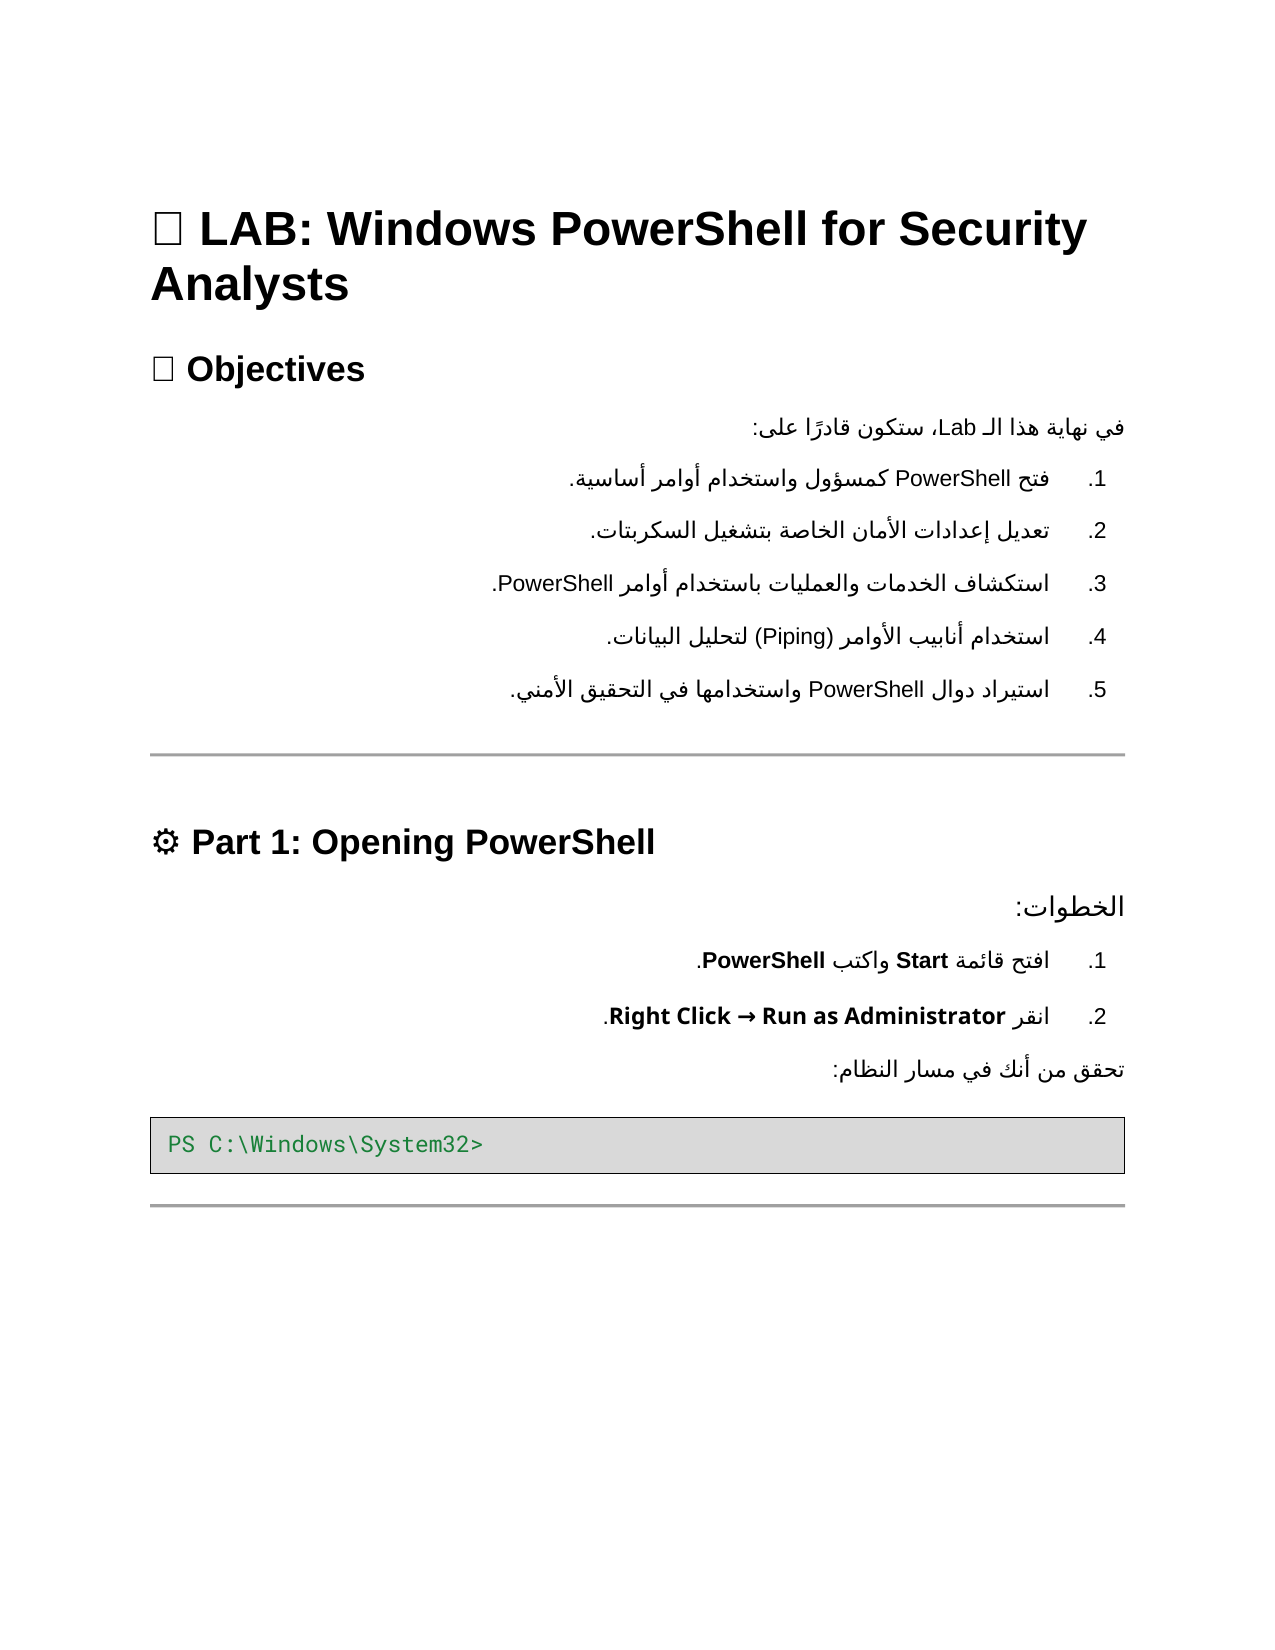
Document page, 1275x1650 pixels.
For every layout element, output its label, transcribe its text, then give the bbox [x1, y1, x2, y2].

list انقر Right Click → Run as Administrator. [150, 1000, 1087, 1031]
subtitle 🧪 LAB: Windows PowerShell for Security Analysts [150, 200, 1125, 310]
subtitle الخطوات: [150, 891, 1125, 922]
text تحقق من أنك في مسار النظام: [150, 1056, 1125, 1113]
list استكشاف الخدمات والعمليات باستخدام أوامر PowerShell. [150, 570, 1087, 623]
text في نهاية هذا الـ Lab، ستكون قادرًا على: [150, 413, 1125, 440]
list استخدام أنابيب الأوامر (Piping) لتحليل البيانات. [150, 623, 1087, 676]
list افتح قائمة Start واكتب PowerShell. [150, 947, 1087, 1000]
list فتح PowerShell كمسؤول واستخدام أوامر أساسية. [150, 465, 1087, 517]
table_header PS C:\Windows\System32> [151, 1118, 1124, 1173]
subtitle ⚙️ Part 1: Opening PowerShell [150, 821, 1125, 862]
list تعديل إعدادات الأمان الخاصة بتشغيل السكربتات. [150, 517, 1087, 570]
list استيراد دوال PowerShell واستخدامها في التحقيق الأمني. [150, 676, 1087, 728]
subtitle 🎯 Objectives [150, 348, 1125, 388]
